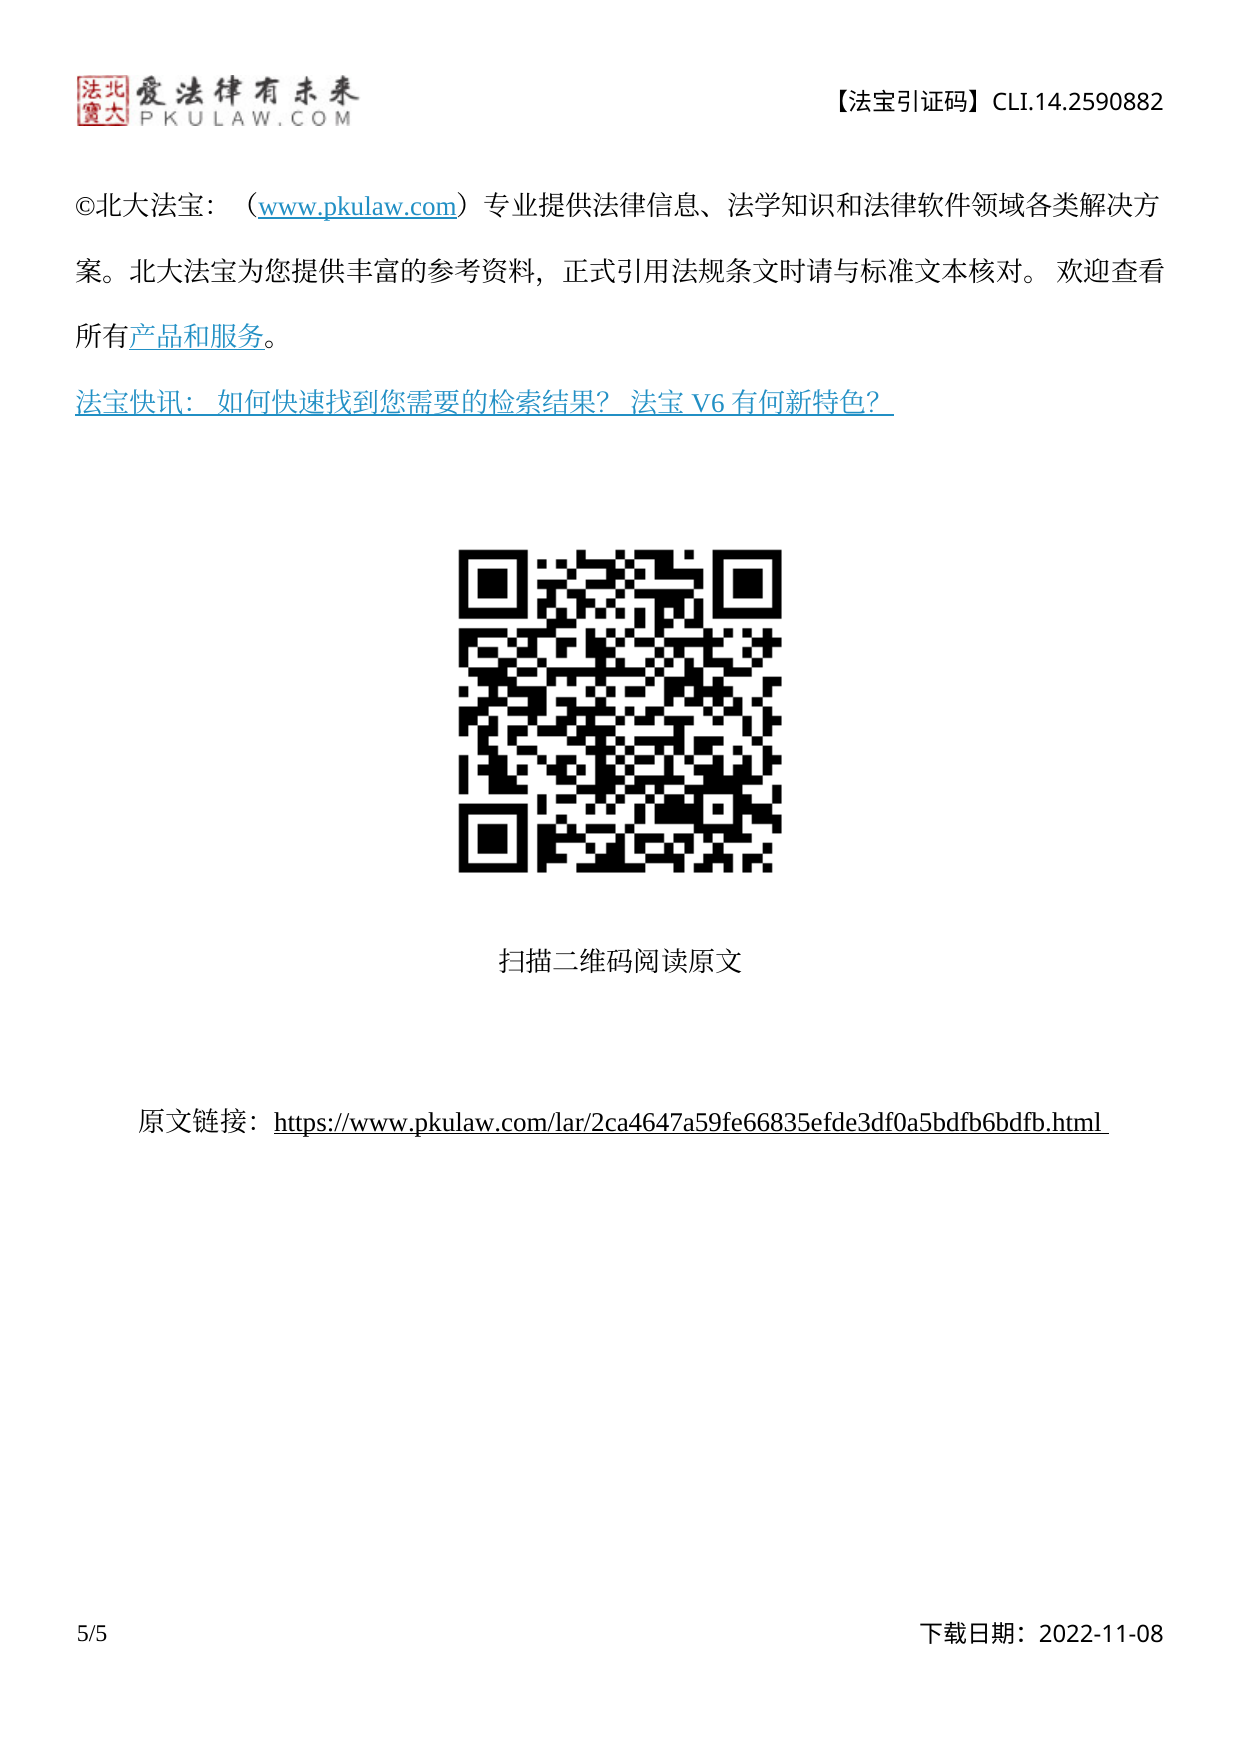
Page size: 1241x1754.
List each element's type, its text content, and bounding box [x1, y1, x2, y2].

text ©北大法宝：（www.pkulaw.com）专业提供法律信息、法学知识和法律软件领域各类解决方案。北大法宝为您提供丰富的参考资料，正式引用法规条文时请与标准文本核对。 欢迎查看所有产品和服务。 法宝快讯： 如何快速找到您需要的检索结果？ 法宝 V6 有何新特色？ [75, 156, 1165, 418]
picture [76, 75, 361, 126]
text 扫描二维码阅读原文 [169, 912, 1071, 978]
text 原文链接：https://www.pkulaw.com/lar/2ca4647a59fe66835efde3df0a5bdfb6bdfb.html [75, 1071, 1165, 1137]
picture [420, 511, 821, 912]
